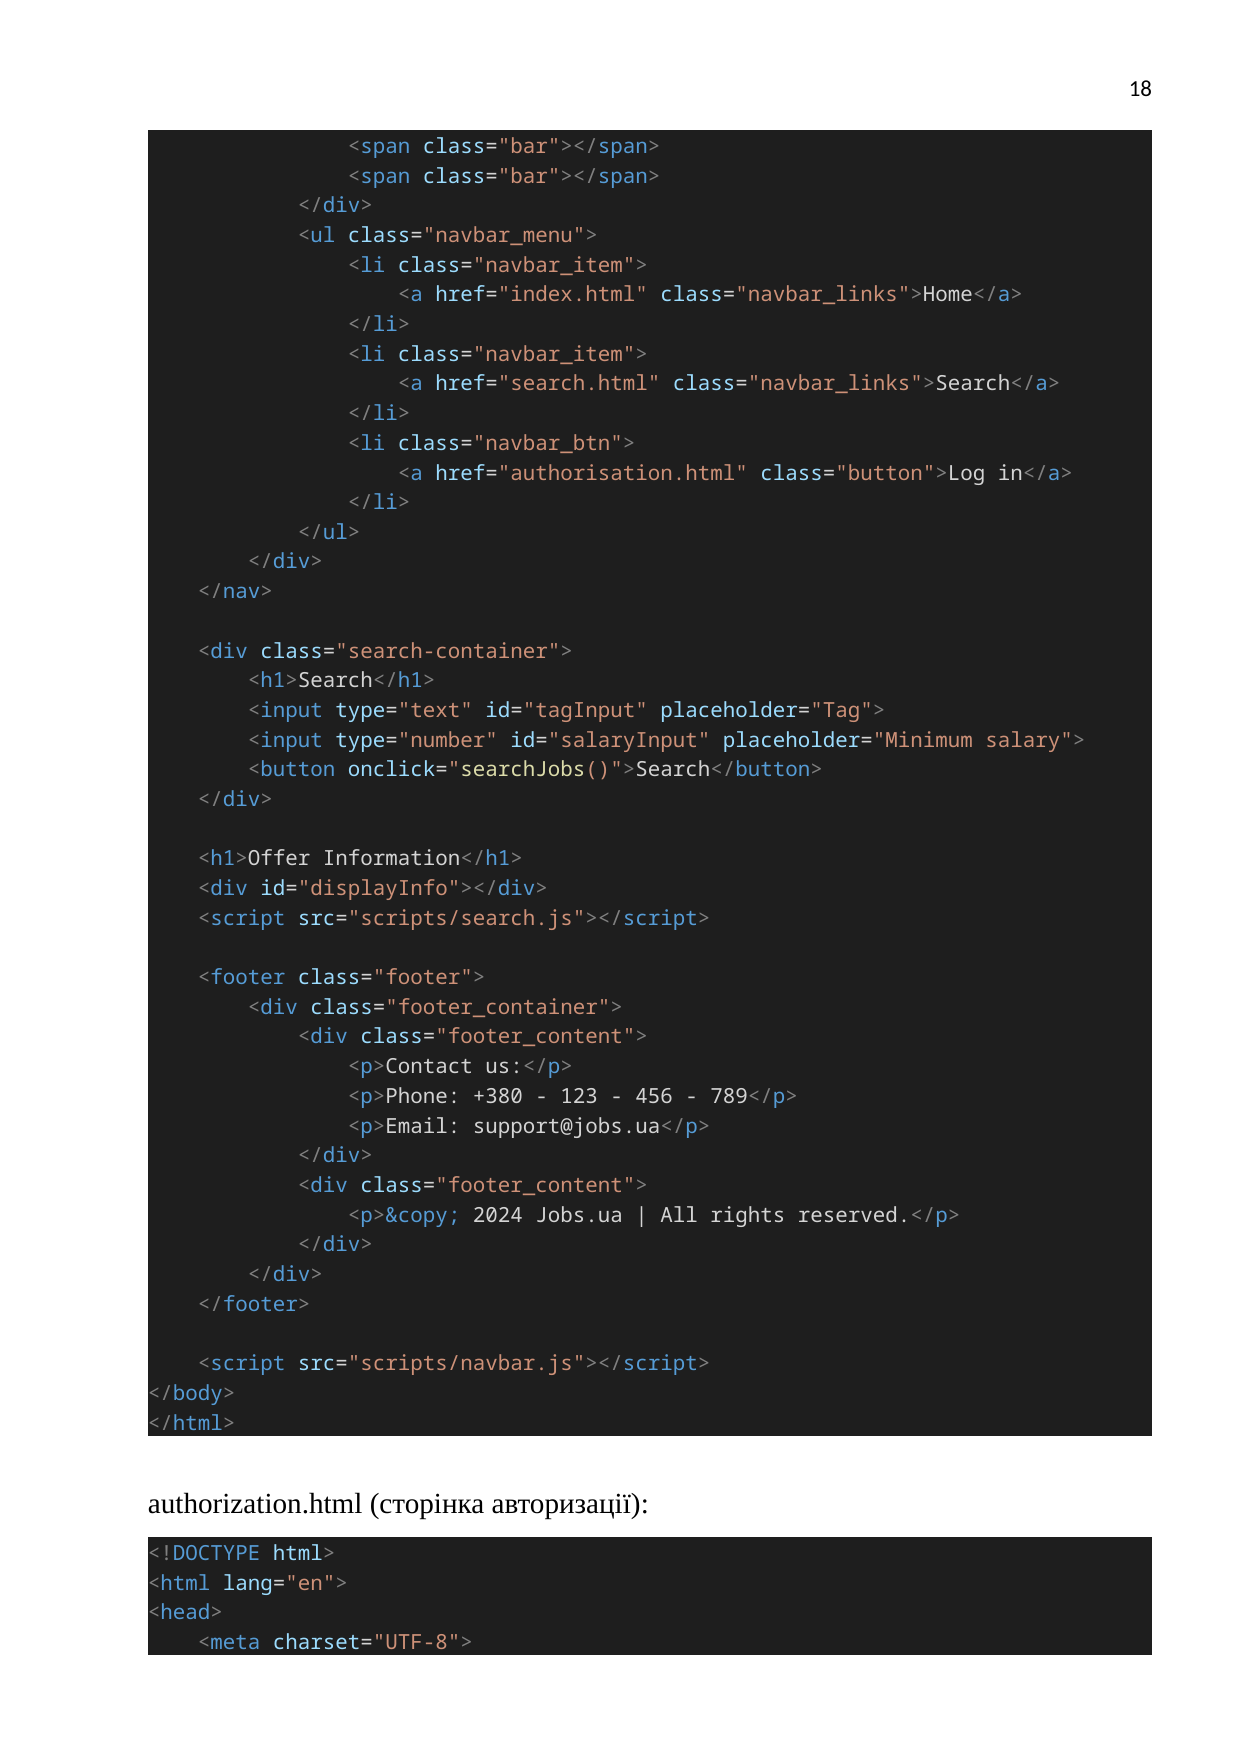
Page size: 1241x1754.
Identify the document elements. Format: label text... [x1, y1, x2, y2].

text </div> [148, 783, 1152, 813]
text </li> [148, 486, 1152, 516]
text <a href="index.html" class="navbar_links">Home</a> [148, 278, 1152, 308]
text </footer> [148, 1288, 1152, 1317]
text <div class="footer_container"> [148, 991, 1152, 1020]
text <li class="navbar_item"> [148, 338, 1152, 367]
text <span class="bar"></span> [148, 159, 1152, 189]
text <p>&copy; 2024 Jobs.ua | All rights reserved.</p> [148, 1198, 1152, 1228]
text <p>Email: support@jobs.ua</p> [148, 1109, 1152, 1139]
text </li> [148, 308, 1152, 338]
text </li> [148, 397, 1152, 427]
text <div class="footer_content"> [148, 1169, 1152, 1198]
text <meta charset="UTF-8"> [148, 1626, 1152, 1655]
text </div> [148, 189, 1152, 219]
text <footer class="footer"> [148, 961, 1152, 991]
text </div> [148, 1258, 1152, 1288]
text <input type="text" id="tagInput" placeholder="Tag"> [148, 694, 1152, 723]
text </div> [148, 545, 1152, 575]
text <html lang="en"> [148, 1566, 1152, 1596]
text <button onclick="searchJobs()">Search</button> [148, 753, 1152, 783]
text </html> [148, 1406, 1152, 1436]
subtitle authorization.html (сторінка авторизації): [148, 1486, 1152, 1520]
text </body> [148, 1377, 1152, 1406]
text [148, 130, 1152, 159]
text <div id="displayInfo"></div> [148, 872, 1152, 902]
text <li class="navbar_btn"> [148, 427, 1152, 456]
text <input type="number" id="salaryInput" placeholder="Minimum salary"> [148, 723, 1152, 753]
text <p>Phone: +380 - 123 - 456 - 789</p> [148, 1080, 1152, 1109]
text </ul> [148, 516, 1152, 545]
text <p>Contact us:</p> [148, 1050, 1152, 1080]
text <h1>Search</h1> [148, 664, 1152, 694]
text <h1>Offer Information</h1> [148, 842, 1152, 872]
text <a href="authorisation.html" class="button">Log in</a> [148, 456, 1152, 486]
text <script src="scripts/search.js"></script> [148, 902, 1152, 931]
text <div class="search-container"> [148, 634, 1152, 664]
text </div> [148, 1139, 1152, 1169]
text <ul class="navbar_menu"> [148, 219, 1152, 248]
text <div class="footer_content"> [148, 1020, 1152, 1050]
text <head> [148, 1596, 1152, 1626]
text <a href="search.html" class="navbar_links">Search</a> [148, 367, 1152, 397]
text </nav> [148, 575, 1152, 605]
text <li class="navbar_item"> [148, 248, 1152, 278]
text </div> [148, 1228, 1152, 1258]
text <script src="scripts/navbar.js"></script> [148, 1347, 1152, 1377]
text <!DOCTYPE html> [148, 1537, 1152, 1566]
